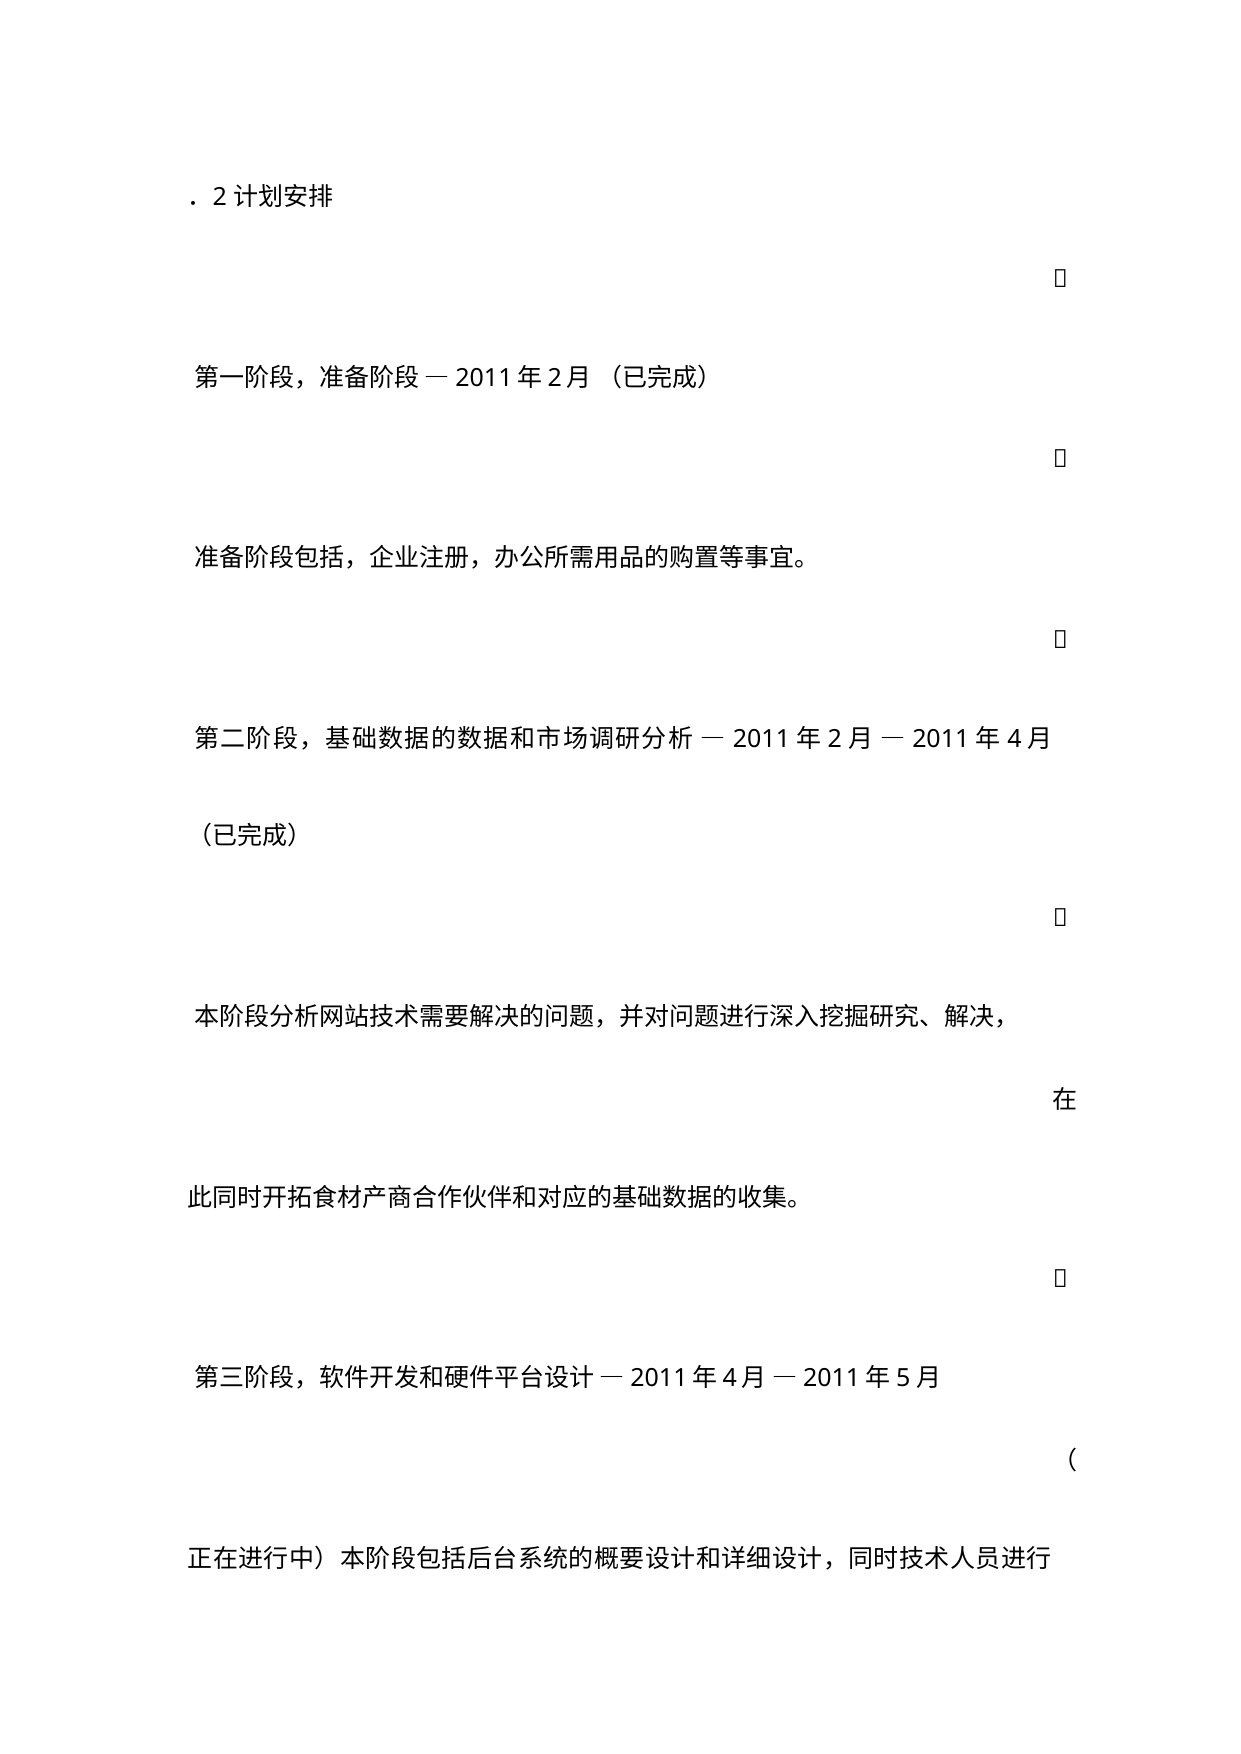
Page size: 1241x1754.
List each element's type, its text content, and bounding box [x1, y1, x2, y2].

text  第三阶段，软件开发和硬件平台设计 — 2011年4月 — 2011年 5 月 [187, 1246, 1053, 1408]
text  第一阶段，准备阶段 — 2011年2月 （已完成） [187, 245, 1053, 408]
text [187, 1426, 1053, 1589]
text 3．2 计划安排 [187, 162, 1053, 227]
text  本阶段分析网站技术需要解决的问题，并对问题进行深入挖掘研究、解决， [187, 884, 1053, 1047]
text 在此同时开拓食材产商合作伙伴和对应的基础数据的收集。 [187, 1065, 1053, 1228]
text  准备阶段包括，企业注册，办公所需用品的购置等事宜。 [187, 426, 1053, 588]
text  第二阶段，基础数据的数据和市场调研分析 — 2011年2月 — 2011年4月（已完成） [187, 606, 1053, 866]
